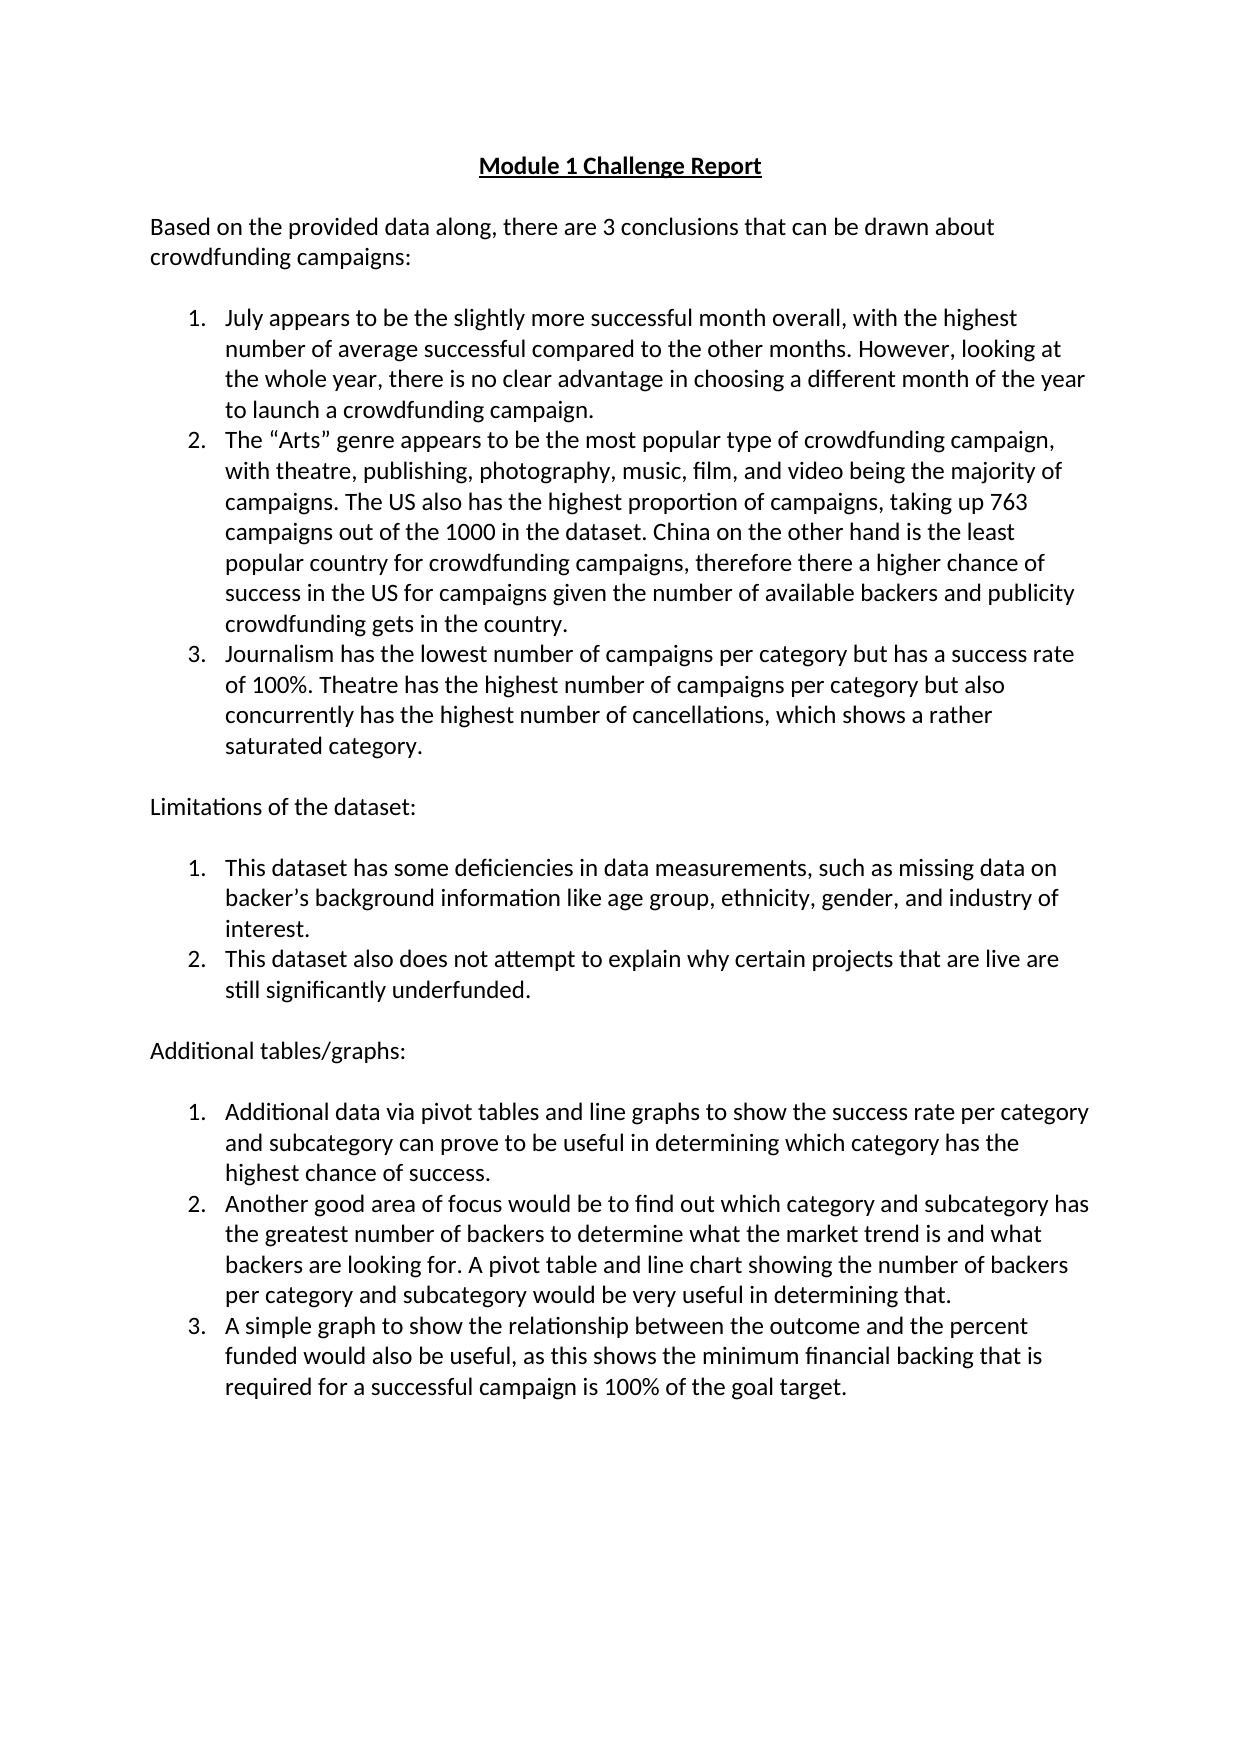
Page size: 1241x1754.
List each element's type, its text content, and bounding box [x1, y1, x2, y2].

list Another good area of focus would be to find out which category and subcategory has the greatest number of backers to determine what the market trend is and what backers are looking for. A pivot table and line chart showing the number of backers per category and subcategory would be very useful in determining that. [187, 1188, 1090, 1310]
list This dataset has some deficiencies in data measurements, such as missing data on backer’s background information like age group, ethnicity, gender, and industry of interest. [187, 852, 1090, 943]
list The “Arts” genre appears to be the most popular type of crowdfunding campaign, with theatre, publishing, photography, music, film, and video being the majority of campaigns. The US also has the highest proportion of campaigns, taking up 763 campaigns out of the 1000 in the dataset. China on the other hand is the least popular country for crowdfunding campaigns, therefore there a higher chance of success in the US for campaigns given the number of available backers and publicity crowdfunding gets in the country. [187, 425, 1090, 638]
list Additional data via pivot tables and line graphs to show the success rate per category and subcategory can prove to be useful in determining which category has the highest chance of success. [187, 1096, 1090, 1188]
text Module 1 Challenge Report [150, 150, 1090, 181]
text Based on the provided data along, there are 3 conclusions that can be drawn about crowdfunding campaigns: [150, 211, 1090, 272]
list July appears to be the slightly more successful month overall, with the highest number of average successful compared to the other months. However, looking at the whole year, there is no clear advantage in choosing a different month of the year to launch a crowdfunding campaign. [187, 303, 1090, 425]
list This dataset also does not attempt to explain why certain projects that are live are still significantly underfunded. [187, 943, 1090, 1004]
list Journalism has the lowest number of campaigns per category but has a success rate of 100%. Theatre has the highest number of campaigns per category but also concurrently has the highest number of cancellations, which shows a rather saturated category. [187, 638, 1090, 760]
text Additional tables/graphs: [150, 1035, 1090, 1066]
list A simple graph to show the relationship between the outcome and the percent funded would also be useful, as this shows the minimum financial backing that is required for a successful campaign is 100% of the goal target. [187, 1310, 1090, 1401]
text Limitations of the dataset: [150, 791, 1090, 821]
